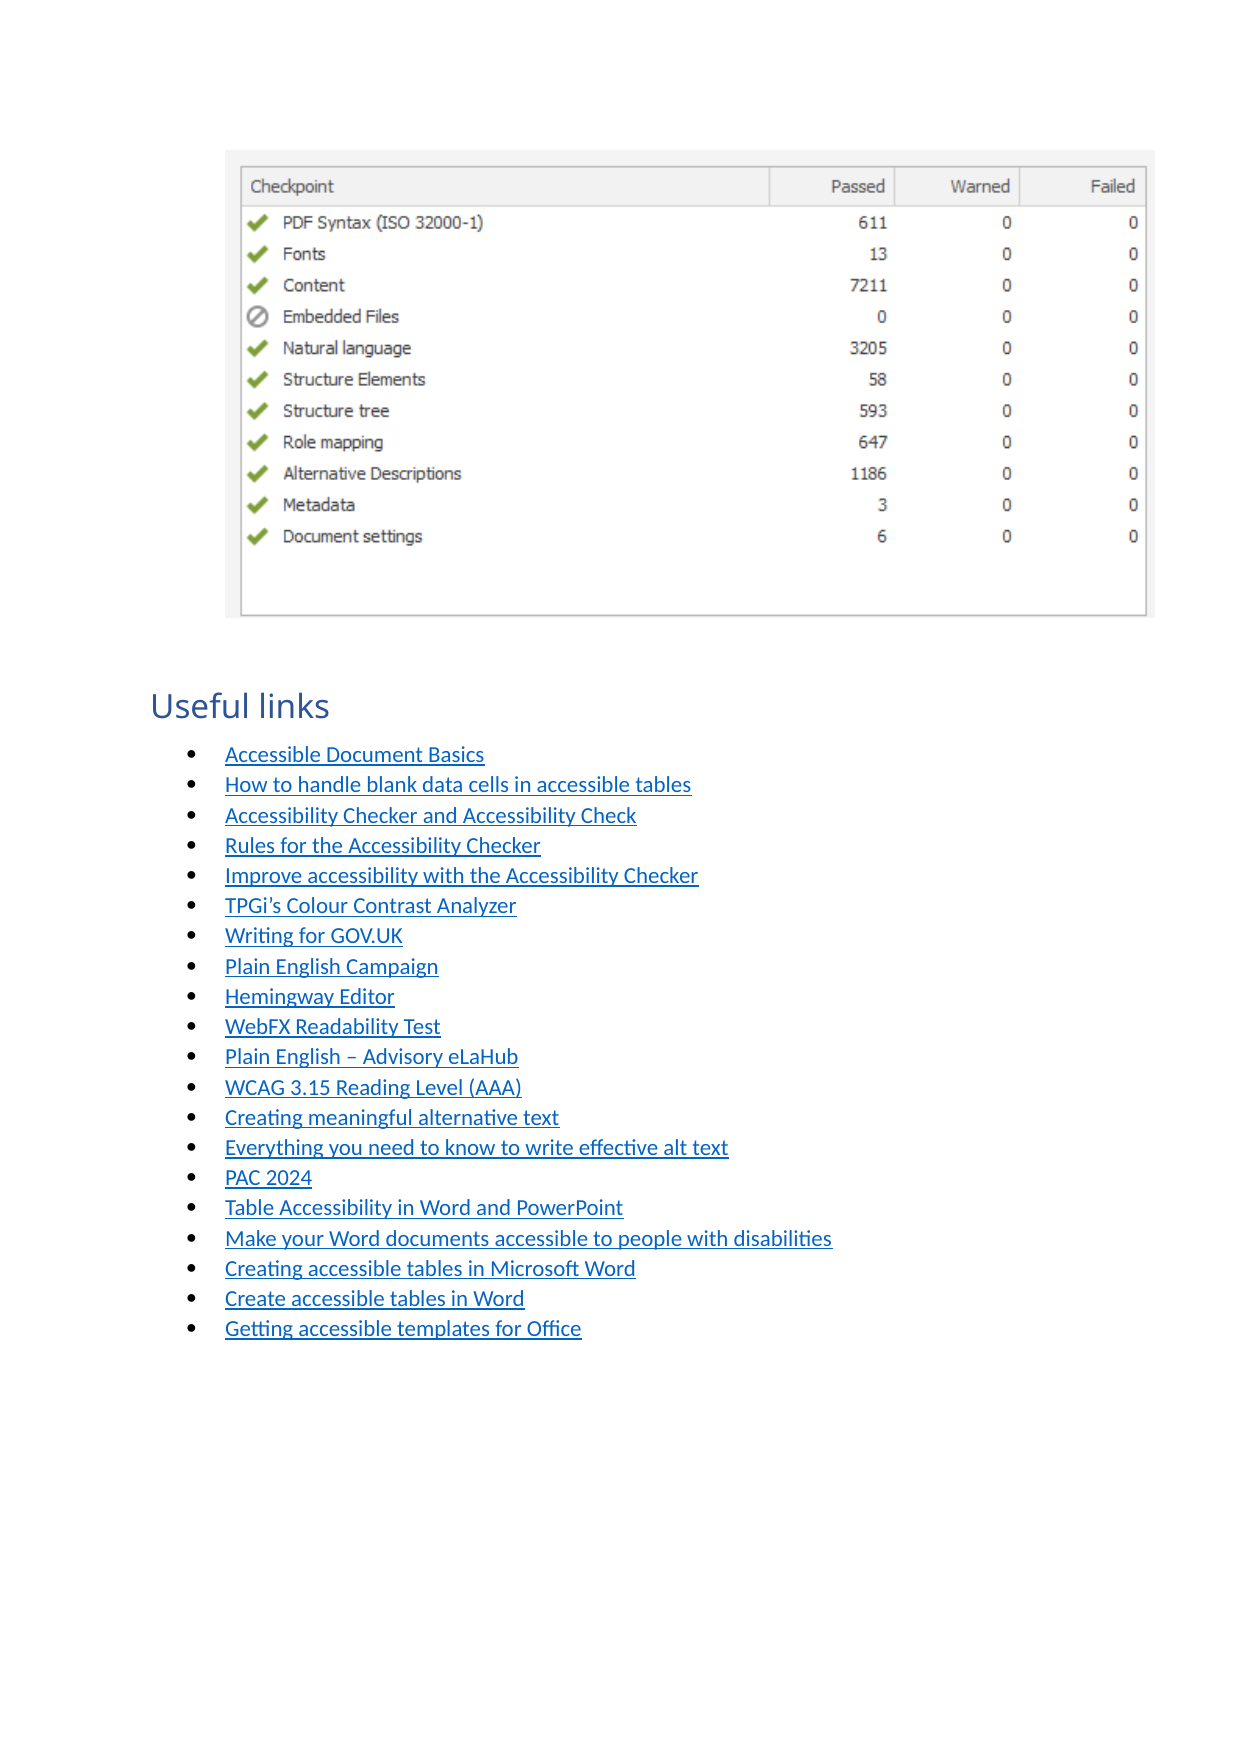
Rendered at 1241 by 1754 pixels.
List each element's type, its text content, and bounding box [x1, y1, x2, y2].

list Accessible Document Basics [187, 740, 1090, 768]
list PAC 2024 [187, 1163, 1090, 1191]
list WebFX Readability Test [187, 1012, 1090, 1040]
picture [225, 150, 1155, 618]
list Plain English – Advisory eLaHub [187, 1042, 1090, 1070]
list Make your Word documents accessible to people with disabilities [187, 1224, 1090, 1252]
list Improve accessibility with the Accessibility Checker [187, 861, 1090, 889]
list Writing for GOV.UK [187, 922, 1090, 949]
list Accessibility Checker and Accessibility Check [187, 801, 1090, 829]
list How to handle blank data cells in accessible tables [187, 771, 1090, 798]
list Hemingway Editor [187, 982, 1090, 1010]
list Creating meaningful alternative text [187, 1103, 1090, 1131]
list WCAG 3.15 Reading Level (AAA) [187, 1073, 1090, 1101]
list Rules for the Accessibility Checker [187, 831, 1090, 859]
list Plain English Campaign [187, 952, 1090, 980]
list TPGi’s Colour Contrast Analyzer [187, 891, 1090, 919]
list Everything you need to know to write effective alt text [187, 1133, 1090, 1161]
list Table Accessibility in Word and PowerPoint [187, 1193, 1090, 1221]
subtitle Useful links [150, 683, 1090, 728]
list Getting accessible templates for Office [187, 1314, 1090, 1342]
list Create accessible tables in Word [187, 1284, 1090, 1312]
list Creating accessible tables in Microsoft Word [187, 1254, 1090, 1282]
